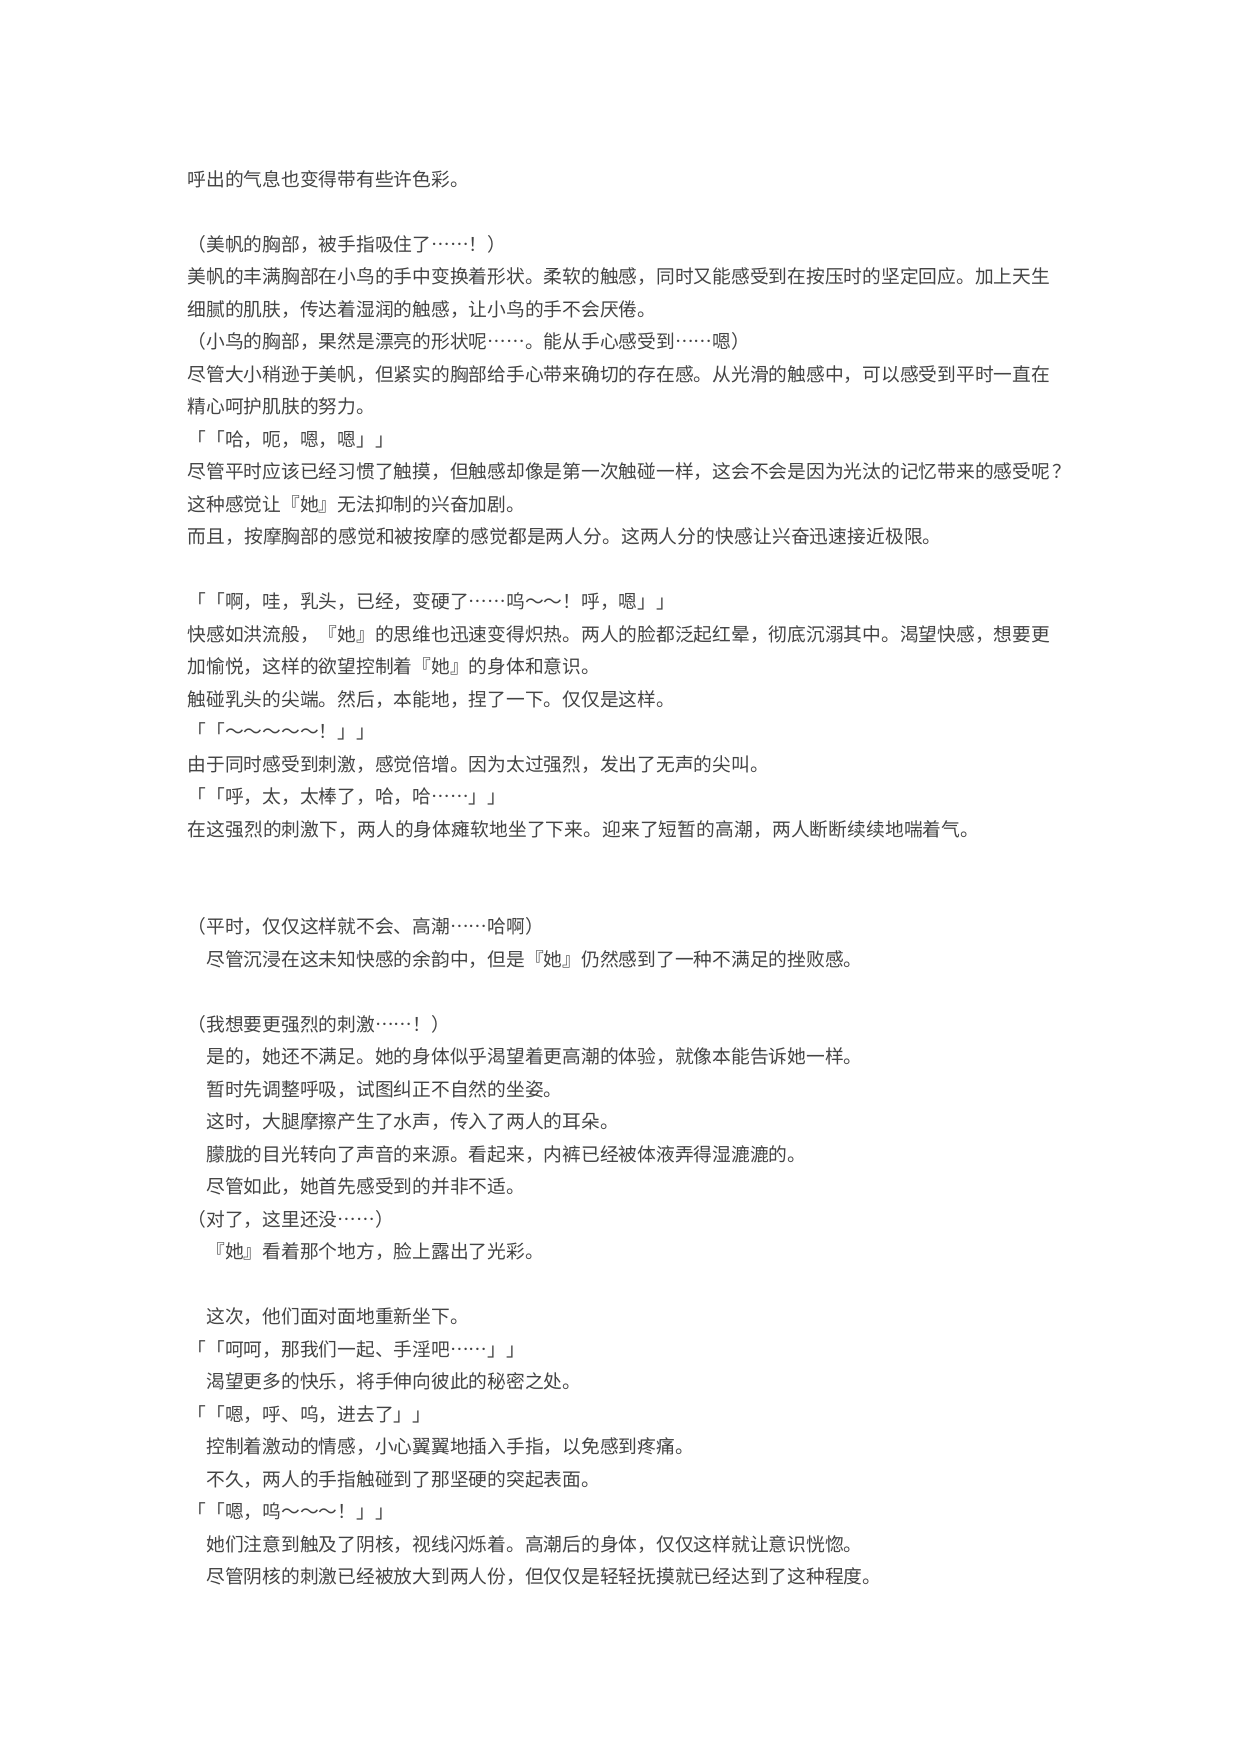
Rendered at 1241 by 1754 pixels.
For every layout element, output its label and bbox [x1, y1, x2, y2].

text [187, 162, 1053, 1592]
